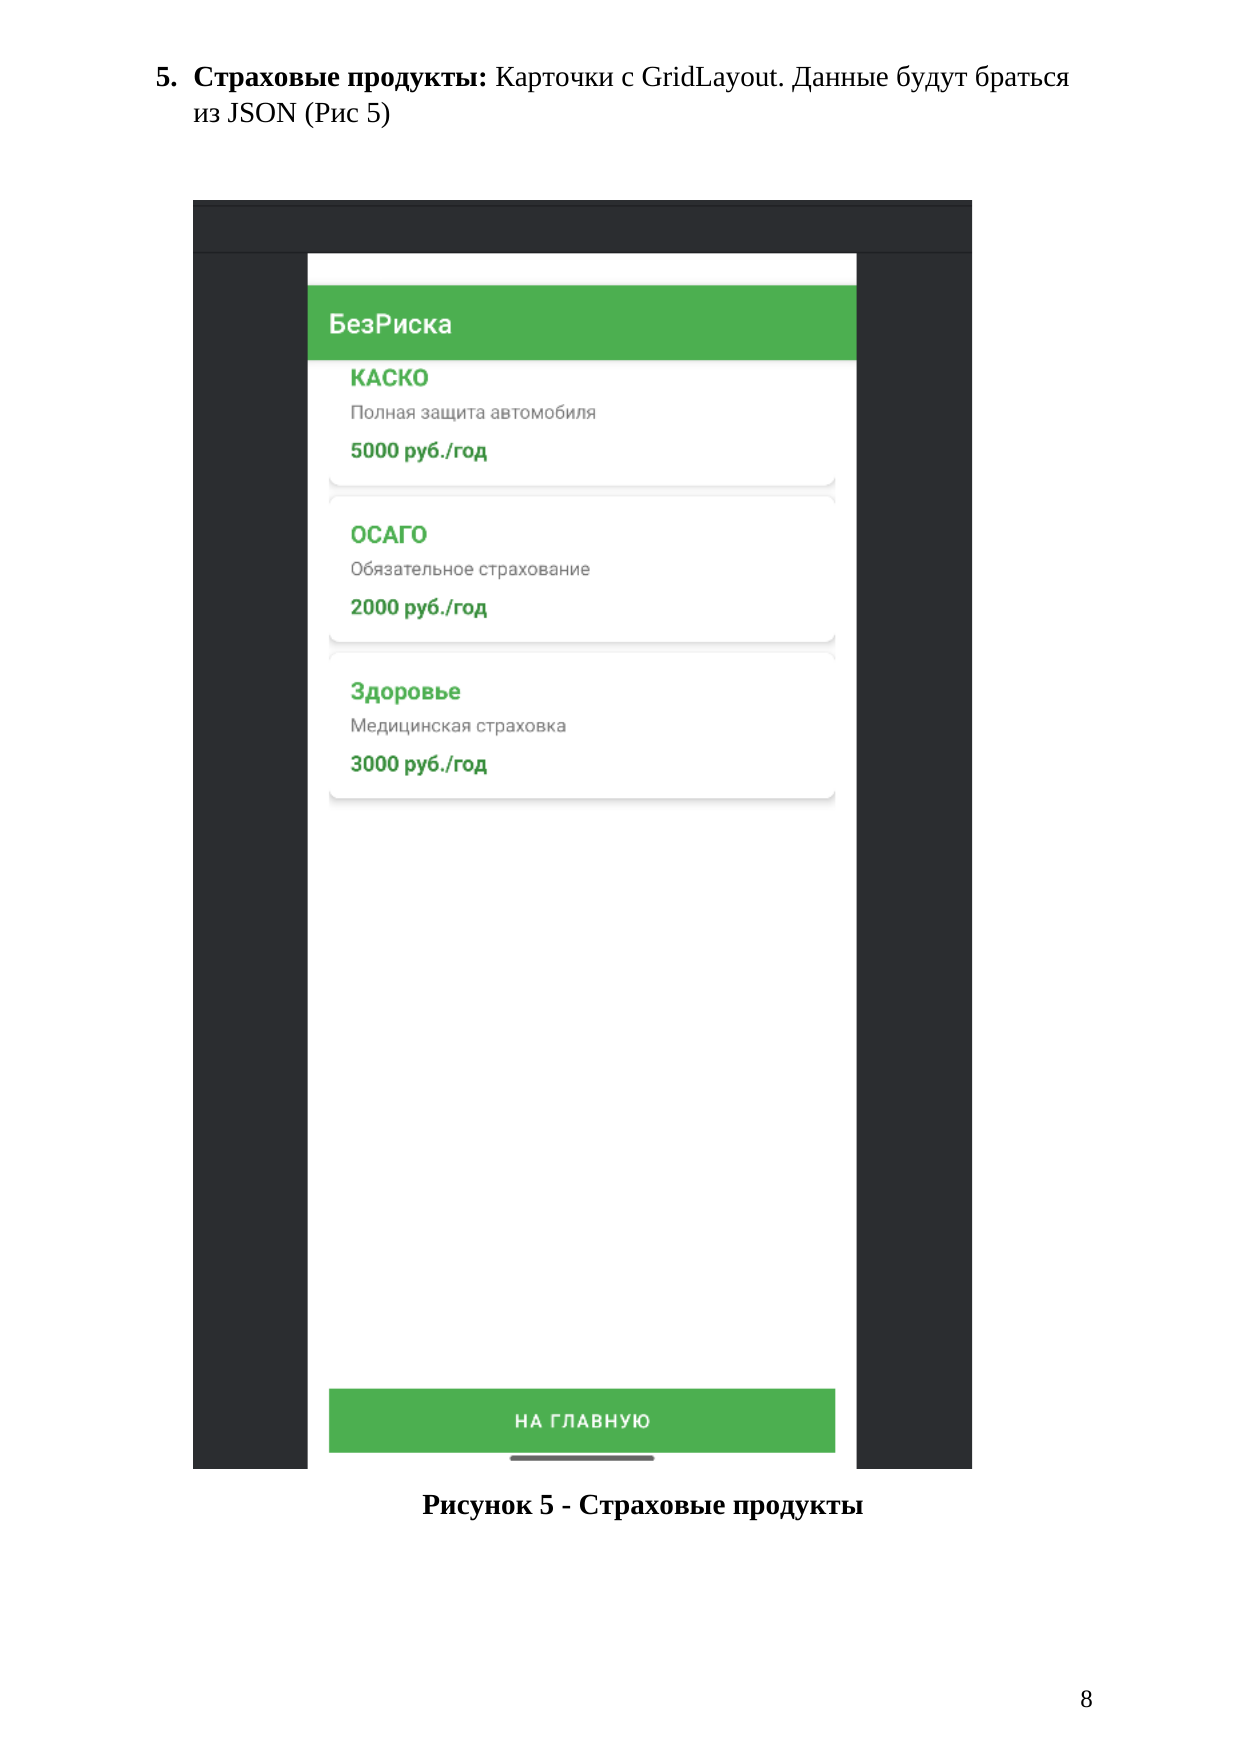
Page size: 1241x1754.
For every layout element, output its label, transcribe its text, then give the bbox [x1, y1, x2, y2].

text Рисунок 5 - Страховые продукты [193, 1487, 1092, 1521]
list Страховые продукты: Карточки с GridLayout. Данные будут браться из JSON (Рис 5) [156, 59, 1092, 129]
picture [193, 200, 973, 1469]
